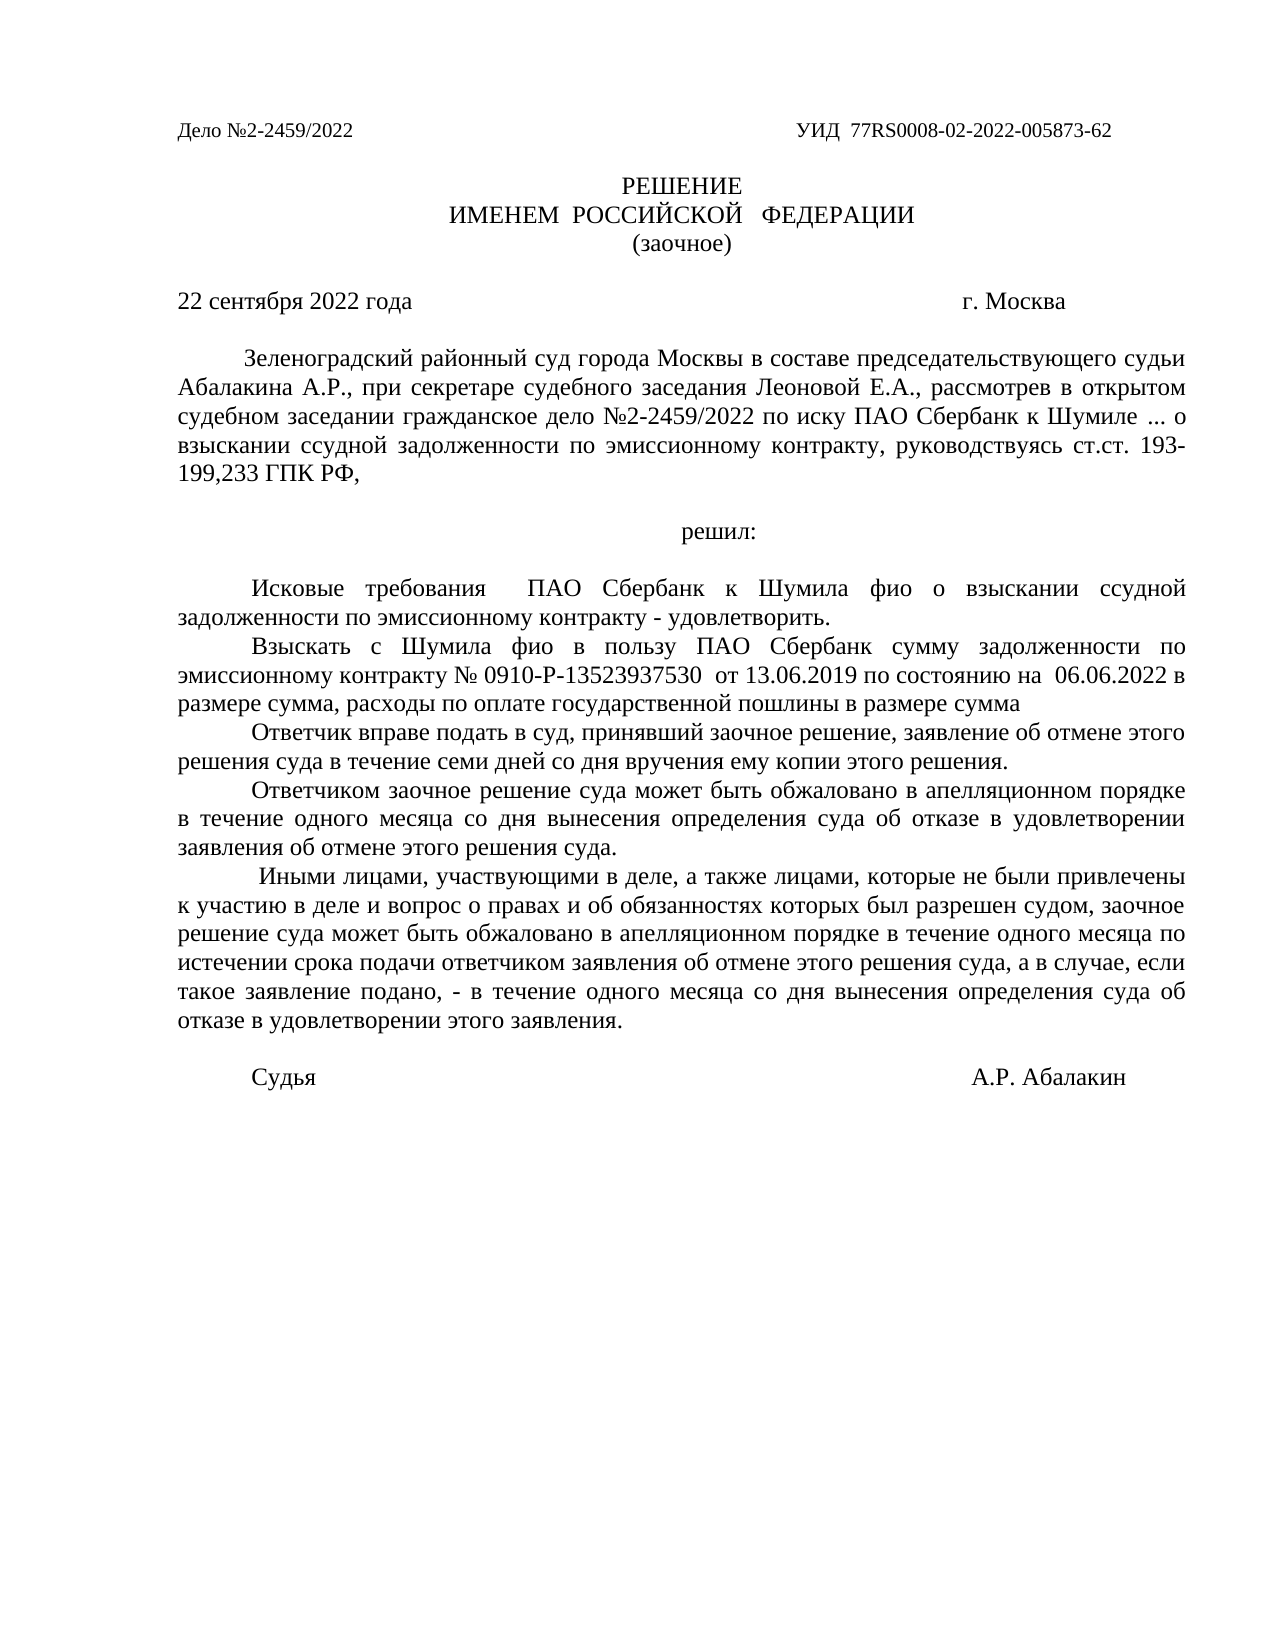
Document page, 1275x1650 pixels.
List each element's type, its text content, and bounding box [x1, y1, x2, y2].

text РЕШЕНИЕ [177, 171, 1186, 200]
text решил: [177, 516, 1186, 545]
text 22 сентября 2022 года г. Москва [177, 286, 1186, 315]
text ИМЕНЕМ РОССИЙСКОЙ ФЕДЕРАЦИИ [177, 200, 1186, 228]
text Ответчик вправе подать в суд, принявший заочное решение, заявление об отмене этого решения суда в течение семи дней со дня вручения ему копии этого решения. [177, 717, 1186, 775]
text Взыскать с Шумила фио в пользу ПАО Сбербанк сумму задолженности по эмиссионному контракту № 0910-Р-13523937530 от 13.06.2019 по состоянию на 06.06.2022 в размере сумма, расходы по оплате государственной пошлины в размере сумма [177, 631, 1186, 717]
text (заочное) [177, 228, 1186, 257]
text Судья А.Р. Абалакин [177, 1062, 1186, 1091]
text Исковые требования ПАО Сбербанк к Шумила фио о взыскании ссудной задолженности по эмиссионному контракту - удовлетворить. [177, 573, 1186, 631]
text Ответчиком заочное решение суда может быть обжаловано в апелляционном порядке в течение одного месяца со дня вынесения определения суда об отказе в удовлетворении заявления об отмене этого решения суда. [177, 775, 1186, 861]
text Иными лицами, участвующими в деле, а также лицами, которые не были привлечены к участию в деле и вопрос о правах и об обязанностях которых был разрешен судом, заочное решение суда может быть обжаловано в апелляционном порядке в течение одного месяца по истечении срока подачи ответчиком заявления об отмене этого решения суда, а в случае, если такое заявление подано, - в течение одного месяца со дня вынесения определения суда об отказе в удовлетворении этого заявления. [177, 861, 1186, 1033]
text Дело №2-2459/2022 УИД 77RS0008-02-2022-005873-62 [177, 118, 1186, 142]
text Зеленоградский районный суд города Москвы в составе председательствующего судьи Абалакина А.Р., при секретаре судебного заседания Леоновой Е.А., рассмотрев в открытом судебном заседании гражданское дело №2-2459/2022 по иску ПАО Сбербанк к Шумиле ... о взыскании ссудной задолженности по эмиссионному контракту, руководствуясь ст.ст. 193-199,233 ГПК РФ, [177, 343, 1186, 487]
